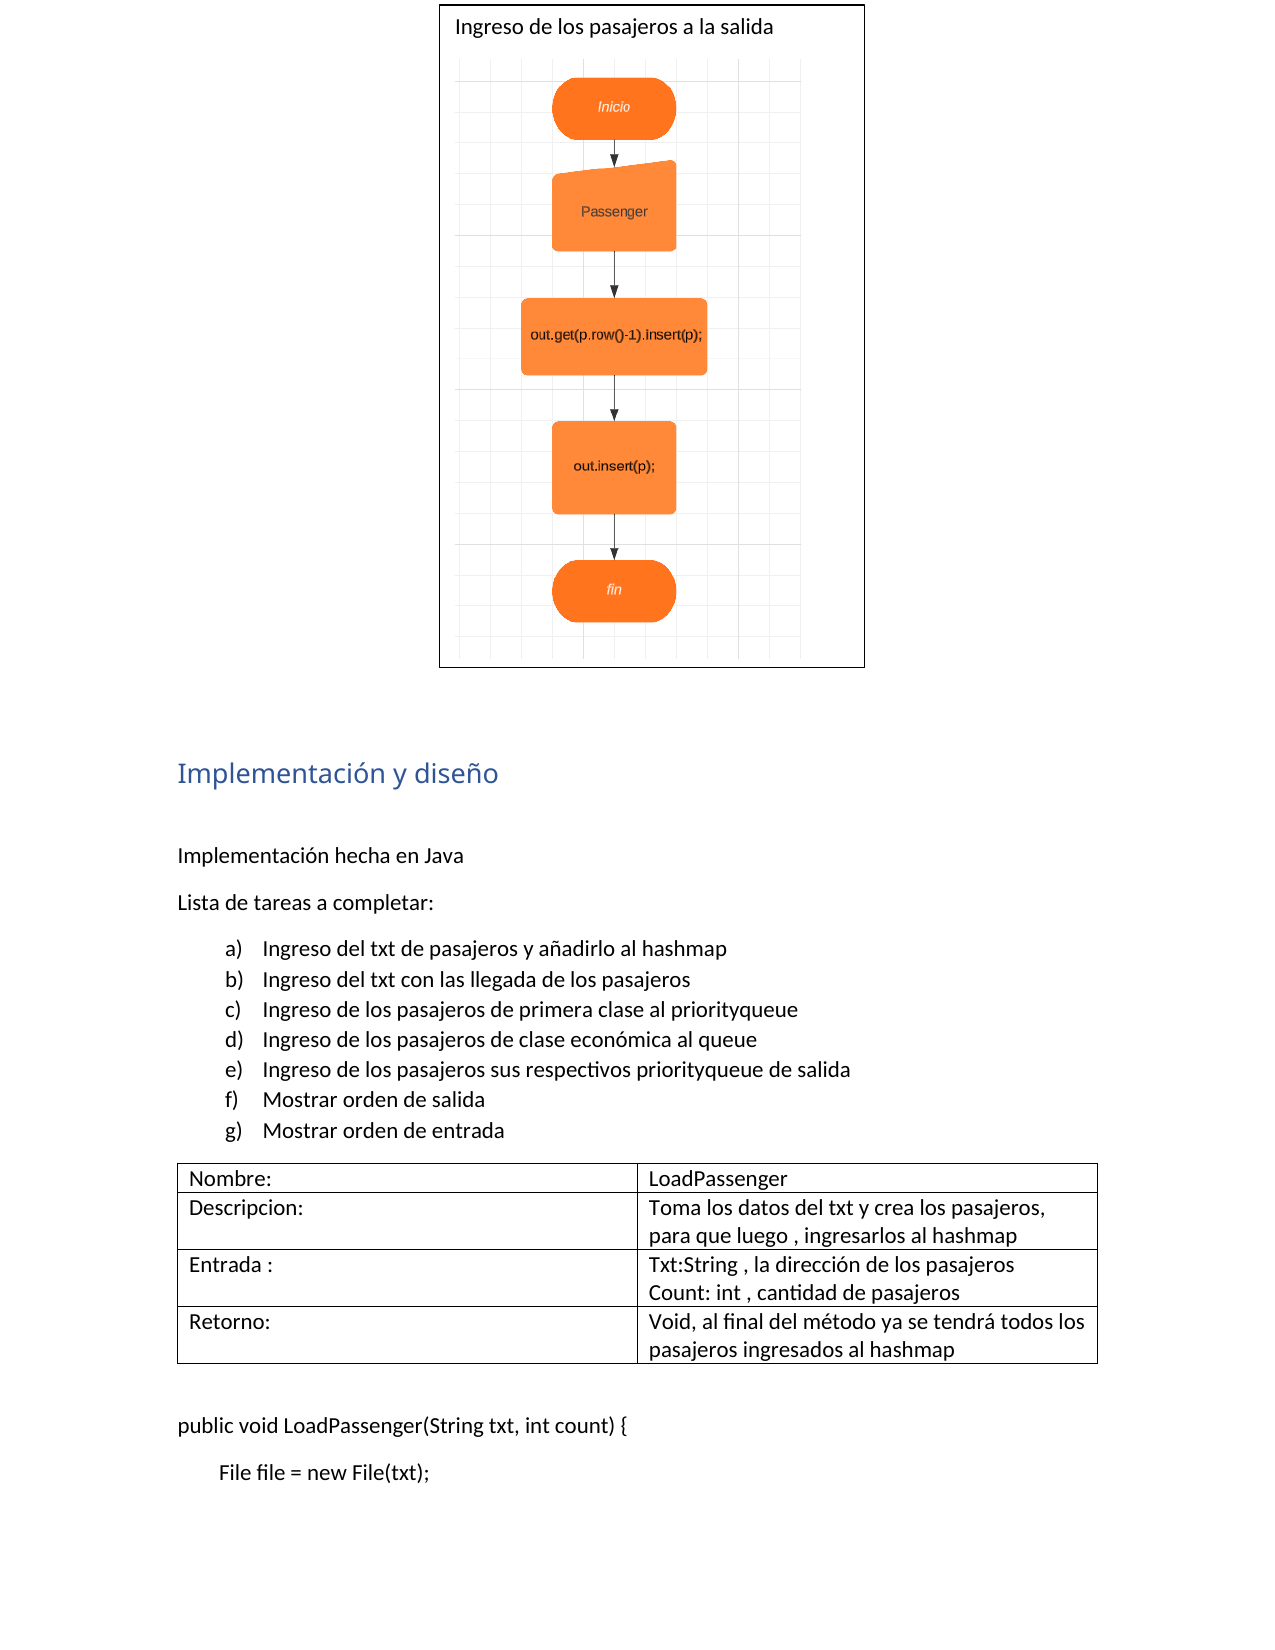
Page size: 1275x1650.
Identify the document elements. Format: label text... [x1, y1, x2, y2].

table_header LoadPassenger [638, 1164, 1097, 1192]
table_cell Void, al final del método ya se tendrá todos los pasajeros ingresados al hashmap [638, 1307, 1097, 1363]
subtitle Implementación y diseño [177, 754, 1098, 791]
table_cell Txt:String , la dirección de los pasajeros Count: int , cantidad de pasajeros [638, 1250, 1097, 1306]
table_header Nombre: [178, 1164, 637, 1192]
table_cell Descripcion: [178, 1193, 637, 1249]
table_cell Toma los datos del txt y crea los pasajeros, para que luego , ingresarlos al hashmap [638, 1193, 1097, 1249]
picture [454, 59, 802, 659]
text Implementación hecha en Java [177, 841, 1098, 869]
list Ingreso del txt de pasajeros y añadirlo al hashmap [225, 934, 1098, 962]
table_cell Retorno: [178, 1307, 637, 1363]
text Lista de tareas a completar: [177, 888, 1098, 916]
list Ingreso del txt con las llegada de los pasajeros [225, 965, 1098, 993]
list Mostrar orden de salida [225, 1086, 1098, 1113]
table_cell Entrada : [178, 1250, 637, 1306]
text public void LoadPassenger(String txt, int count) { [177, 1411, 1098, 1439]
text File file = new File(txt); [177, 1458, 1098, 1486]
list Ingreso de los pasajeros de clase económica al queue [225, 1025, 1098, 1053]
list Mostrar orden de entrada [225, 1116, 1098, 1144]
list Ingreso de los pasajeros de primera clase al priorityqueue [225, 995, 1098, 1023]
list Ingreso de los pasajeros sus respectivos priorityqueue de salida [225, 1055, 1098, 1083]
